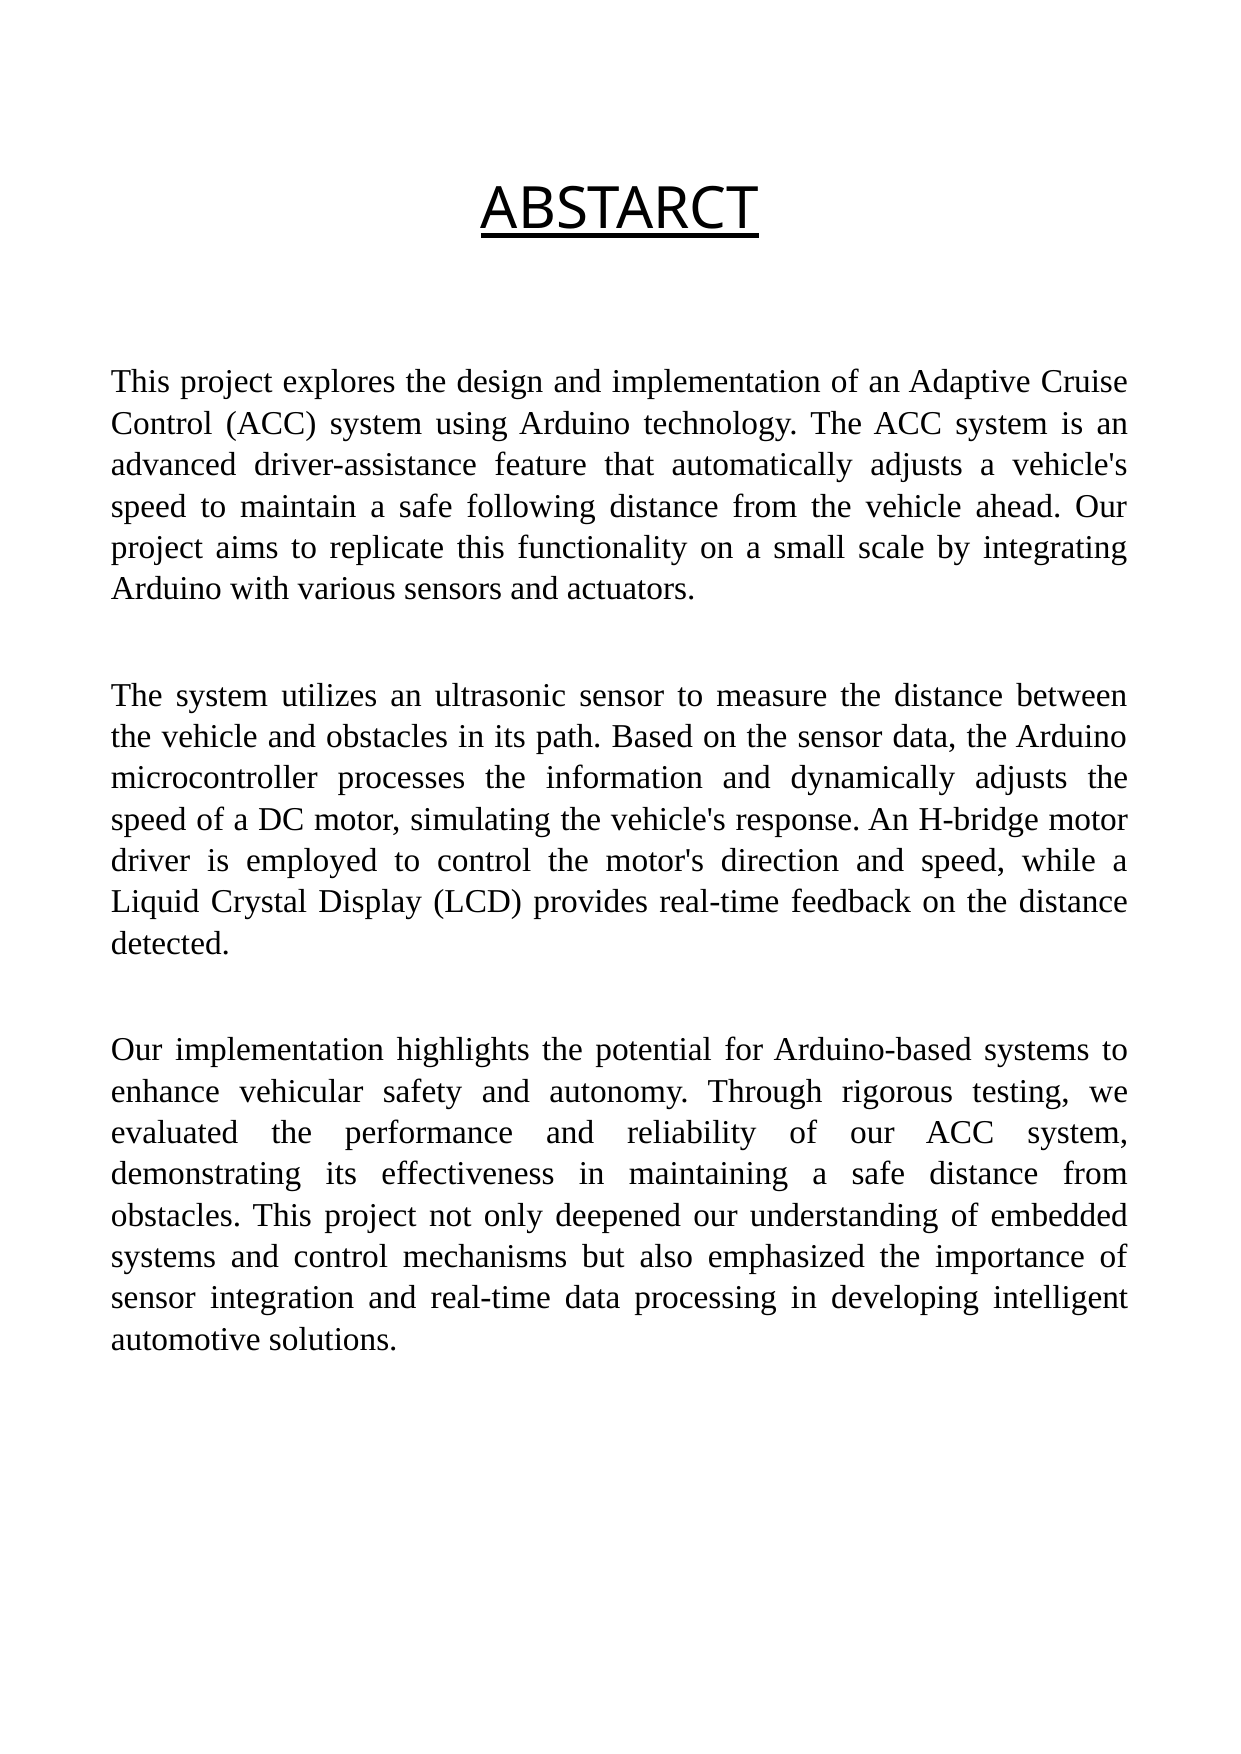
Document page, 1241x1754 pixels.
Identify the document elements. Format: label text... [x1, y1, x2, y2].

text The system utilizes an ultrasonic sensor to measure the distance between the vehicle and obstacles in its path. Based on the sensor data, the Arduino microcontroller processes the information and dynamically adjusts the speed of a DC motor, simulating the vehicle's response. An H-bridge motor driver is employed to control the motor's direction and speed, while a Liquid Crystal Display (LCD) provides real-time feedback on the distance detected. [111, 675, 1129, 961]
text This project explores the design and implementation of an Adaptive Cruise Control (ACC) system using Arduino technology. The ACC system is an advanced driver-assistance feature that automatically adjusts a vehicle's speed to maintain a safe following distance from the vehicle ahead. Our project aims to replicate this functionality on a small scale by integrating Arduino with various sensors and actuators. [111, 362, 1129, 607]
text Our implementation highlights the potential for Arduino-based systems to enhance vehicular safety and autonomy. Through rigorous testing, we evaluated the performance and reliability of our ACC system, demonstrating its effectiveness in maintaining a safe distance from obstacles. This project not only deepened our understanding of embedded systems and control mechanisms but also emphasized the importance of sensor integration and real-time data processing in developing intelligent automotive solutions. [111, 1029, 1129, 1357]
text ABSTARCT [111, 166, 1129, 246]
